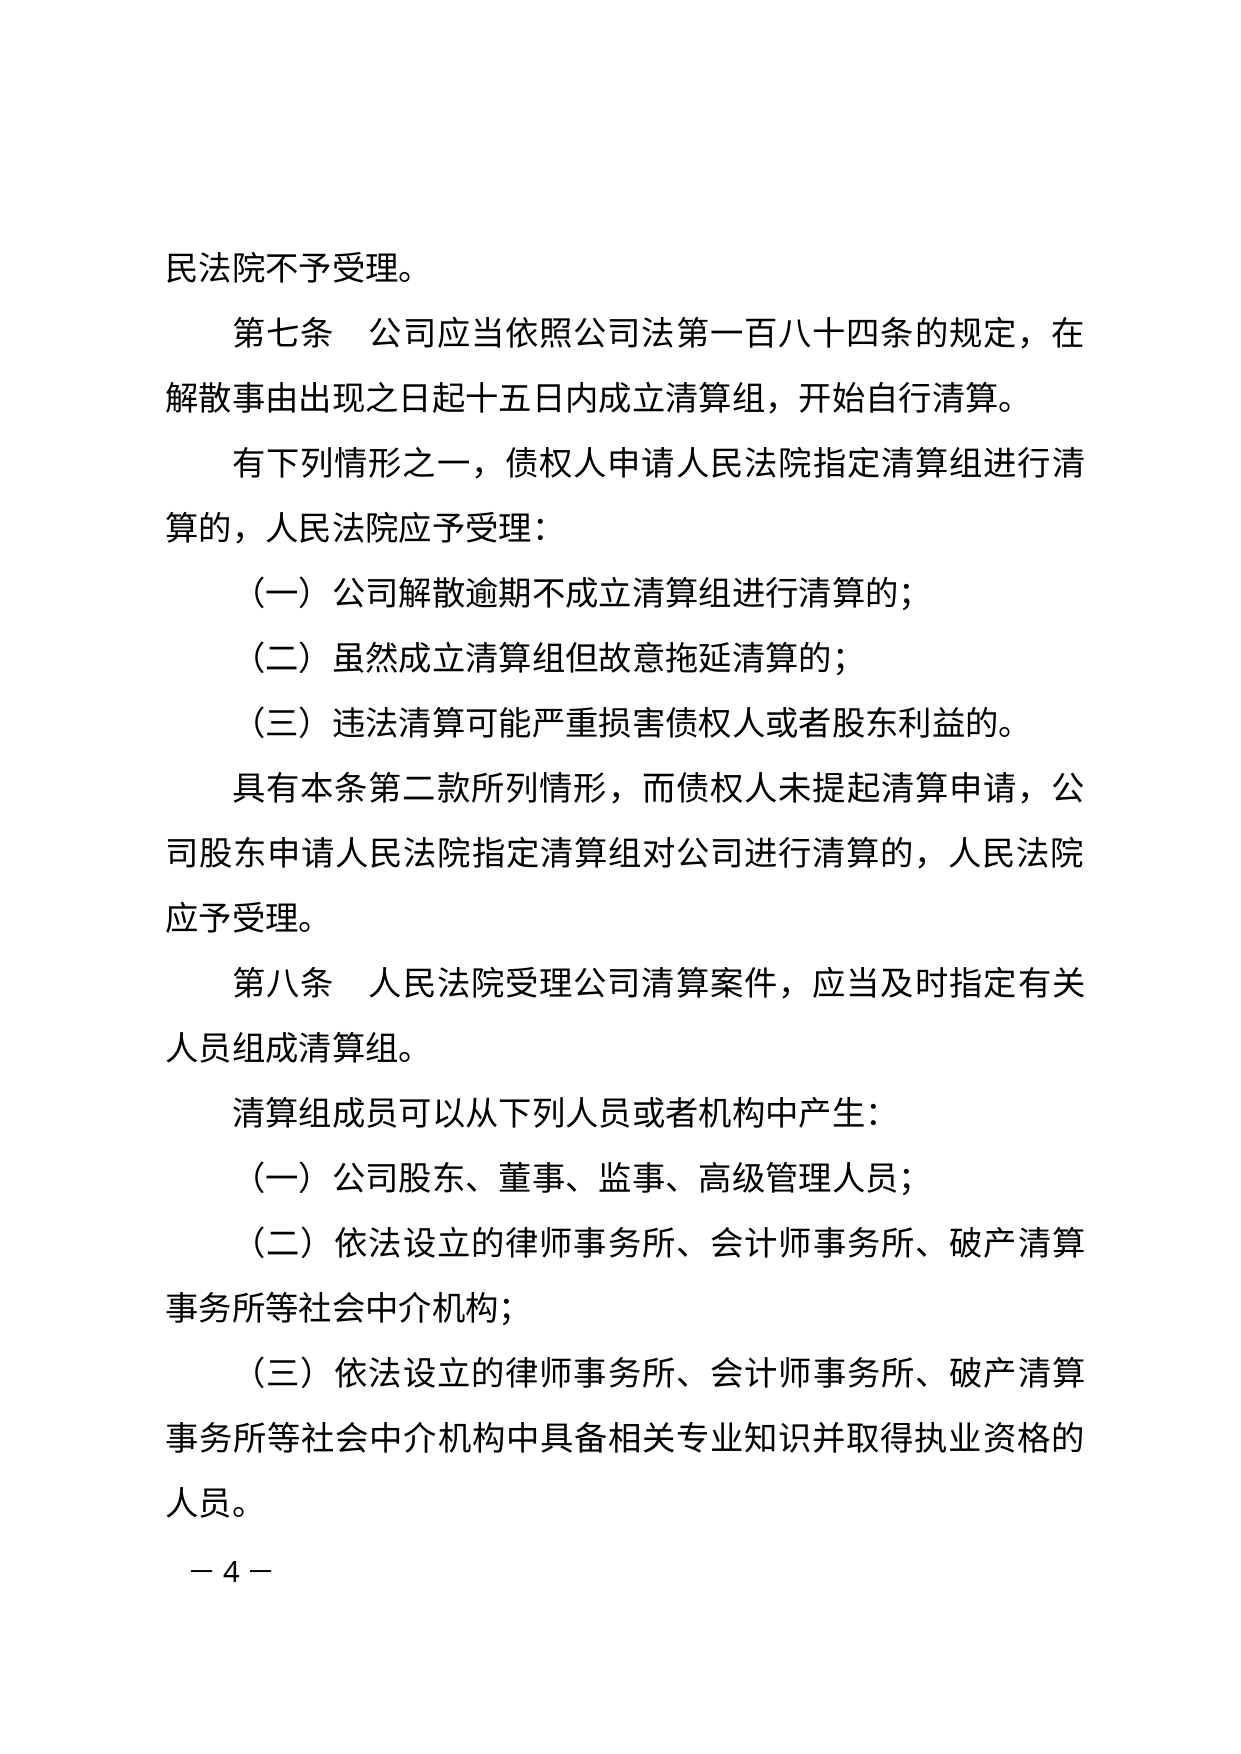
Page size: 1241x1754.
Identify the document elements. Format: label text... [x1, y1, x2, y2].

text （二）虽然成立清算组但故意拖延清算的； [165, 623, 1087, 688]
text 第八条 人民法院受理公司清算案件，应当及时指定有关人员组成清算组。 [165, 948, 1087, 1078]
text （三）违法清算可能严重损害债权人或者股东利益的。 [165, 688, 1087, 753]
text 第七条 公司应当依照公司法第一百八十四条的规定，在解散事由出现之日起十五日内成立清算组，开始自行清算。 [165, 298, 1087, 428]
text 具有本条第二款所列情形，而债权人未提起清算申请，公司股东申请人民法院指定清算组对公司进行清算的，人民法院应予受理。 [165, 753, 1087, 948]
text （一）公司解散逾期不成立清算组进行清算的； [165, 558, 1087, 623]
text （三）依法设立的律师事务所、会计师事务所、破产清算事务所等社会中介机构中具备相关专业知识并取得执业资格的人员。 [165, 1338, 1087, 1533]
text 有下列情形之一，债权人申请人民法院指定清算组进行清算的，人民法院应予受理： [165, 428, 1087, 558]
text （二）依法设立的律师事务所、会计师事务所、破产清算事务所等社会中介机构； [165, 1208, 1087, 1338]
text （一）公司股东、董事、监事、高级管理人员； [165, 1143, 1087, 1208]
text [165, 233, 1087, 298]
text 清算组成员可以从下列人员或者机构中产生： [165, 1078, 1087, 1143]
